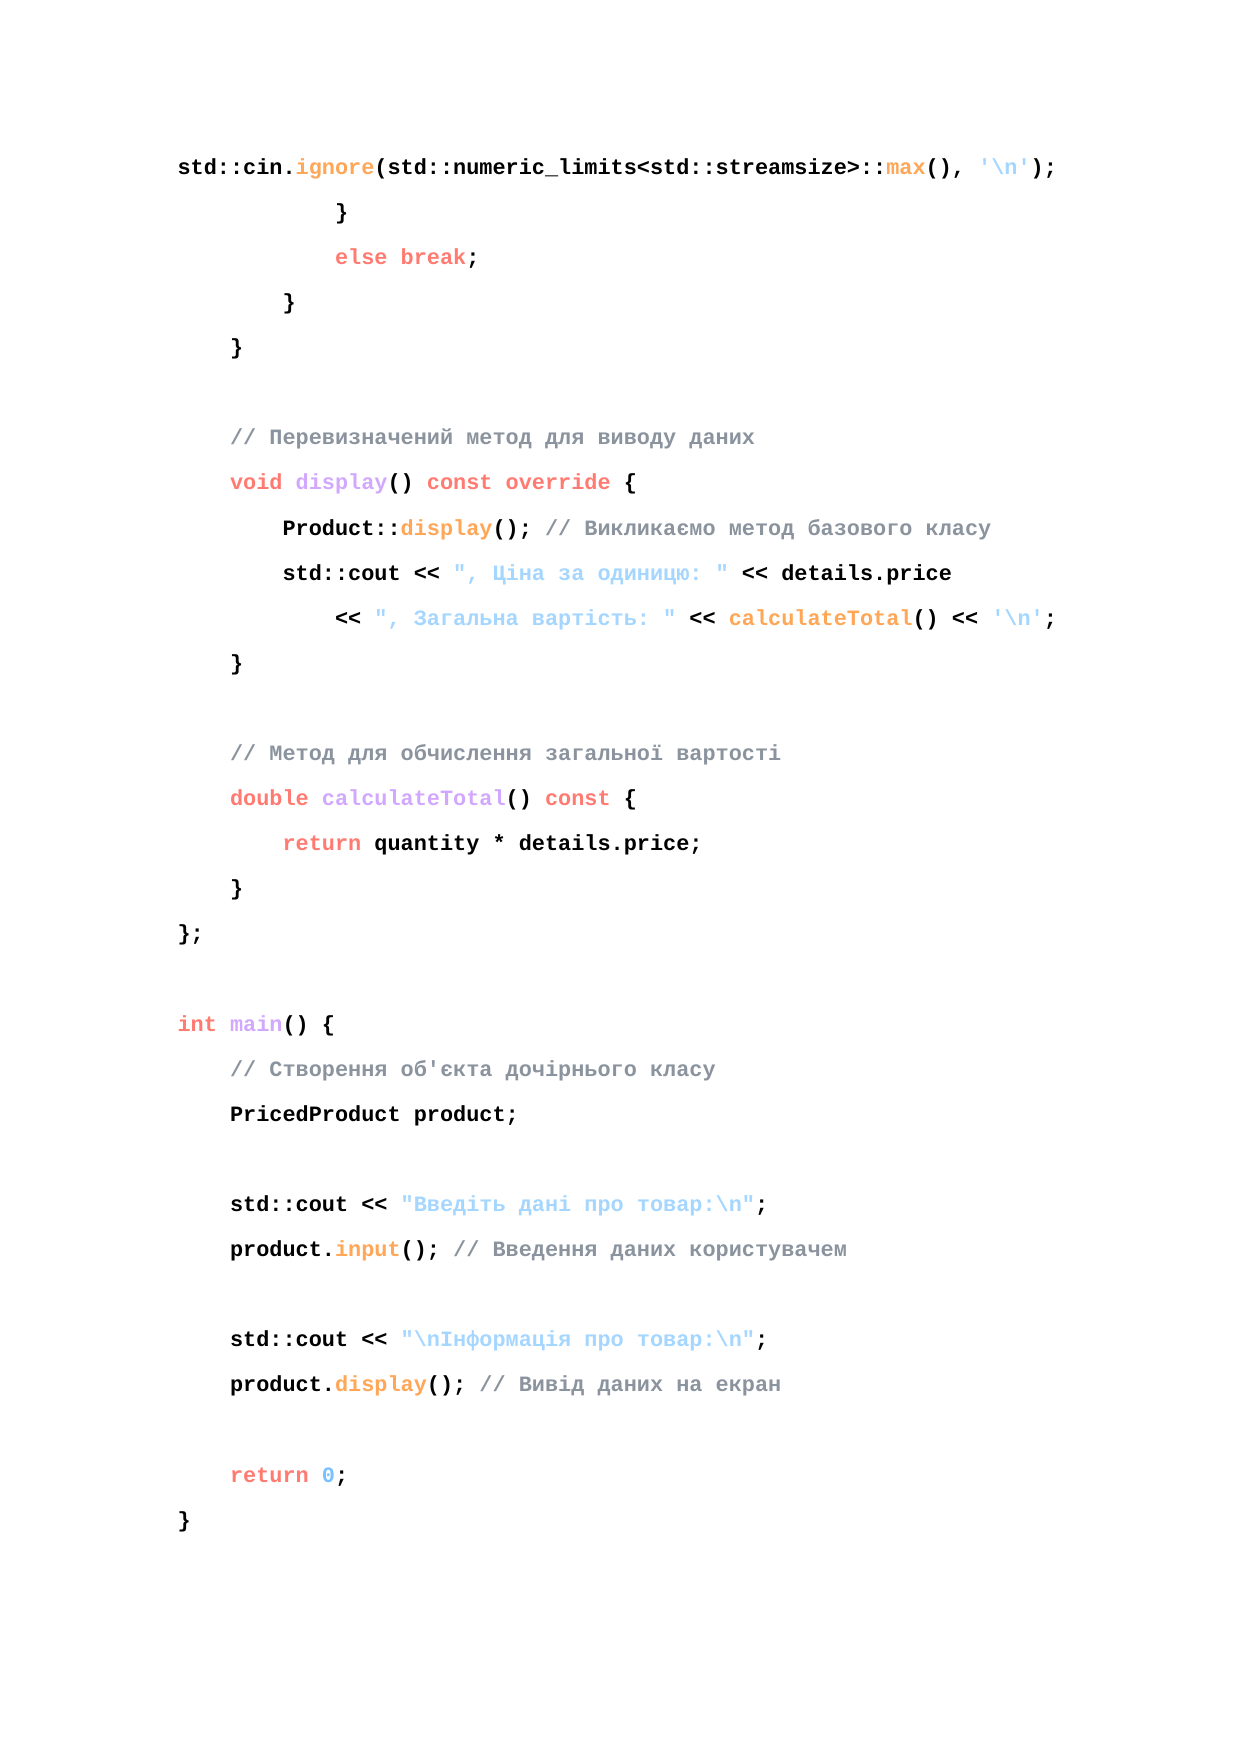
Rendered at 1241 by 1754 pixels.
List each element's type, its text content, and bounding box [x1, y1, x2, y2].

text // Метод для обчислення загальної вартості [177, 742, 1152, 767]
text double calculateTotal() const { [177, 787, 1152, 812]
text product.display(); // Вивід даних на екран [177, 1374, 1152, 1398]
text return 0; [177, 1464, 1152, 1489]
text << ", Загальна вартість: " << calculateTotal() << '\n'; [177, 607, 1152, 632]
text } [177, 201, 1152, 226]
text // Створення об'єкта дочірнього класу [177, 1058, 1152, 1083]
text }; [177, 923, 1152, 947]
text Product::display(); // Викликаємо метод базового класу [177, 517, 1152, 541]
text } [177, 291, 1152, 316]
text std::cout << ", Ціна за одиницю: " << details.price [177, 562, 1152, 587]
text } [177, 877, 1152, 902]
text } [177, 1509, 1152, 1534]
text // Перевизначений метод для виводу даних [177, 426, 1152, 451]
text PricedProduct product; [177, 1103, 1152, 1128]
text else break; [177, 246, 1152, 271]
text std::cout << "\nІнформація про товар:\n"; [177, 1328, 1152, 1353]
text void display() const override { [177, 472, 1152, 496]
text product.input(); // Введення даних користувачем [177, 1238, 1152, 1263]
text } [177, 652, 1152, 677]
text std::cin.ignore(std::numeric_limits<std::streamsize>::max(), '\n'); [177, 118, 1152, 181]
text int main() { [177, 1013, 1152, 1038]
text std::cout << "Введіть дані про товар:\n"; [177, 1193, 1152, 1218]
text } [177, 336, 1152, 361]
text return quantity * details.price; [177, 832, 1152, 857]
